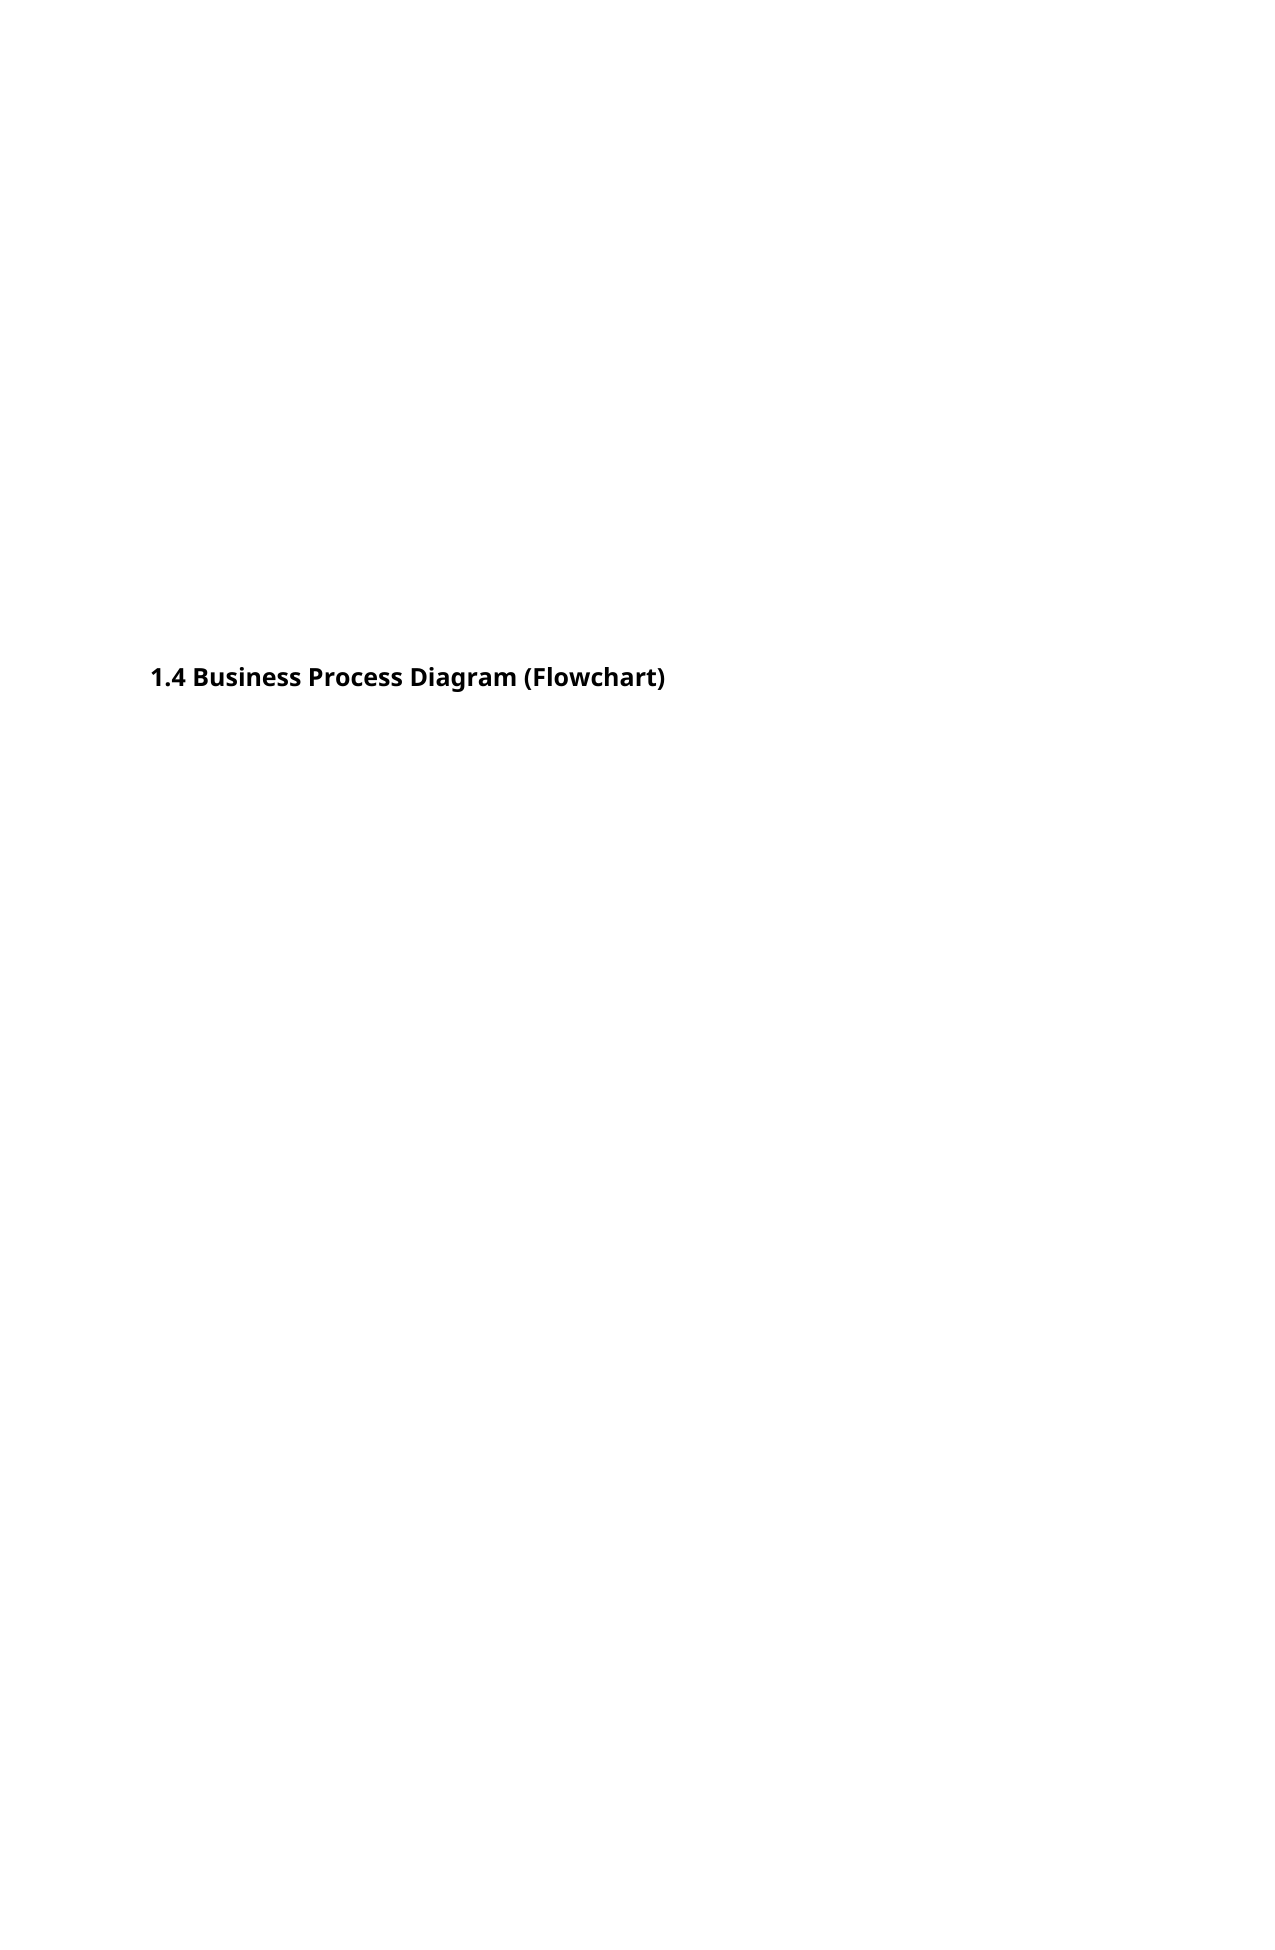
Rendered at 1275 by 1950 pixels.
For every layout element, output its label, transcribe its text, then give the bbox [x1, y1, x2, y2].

text 1.4 Business Process Diagram (Flowchart) [150, 659, 1125, 693]
